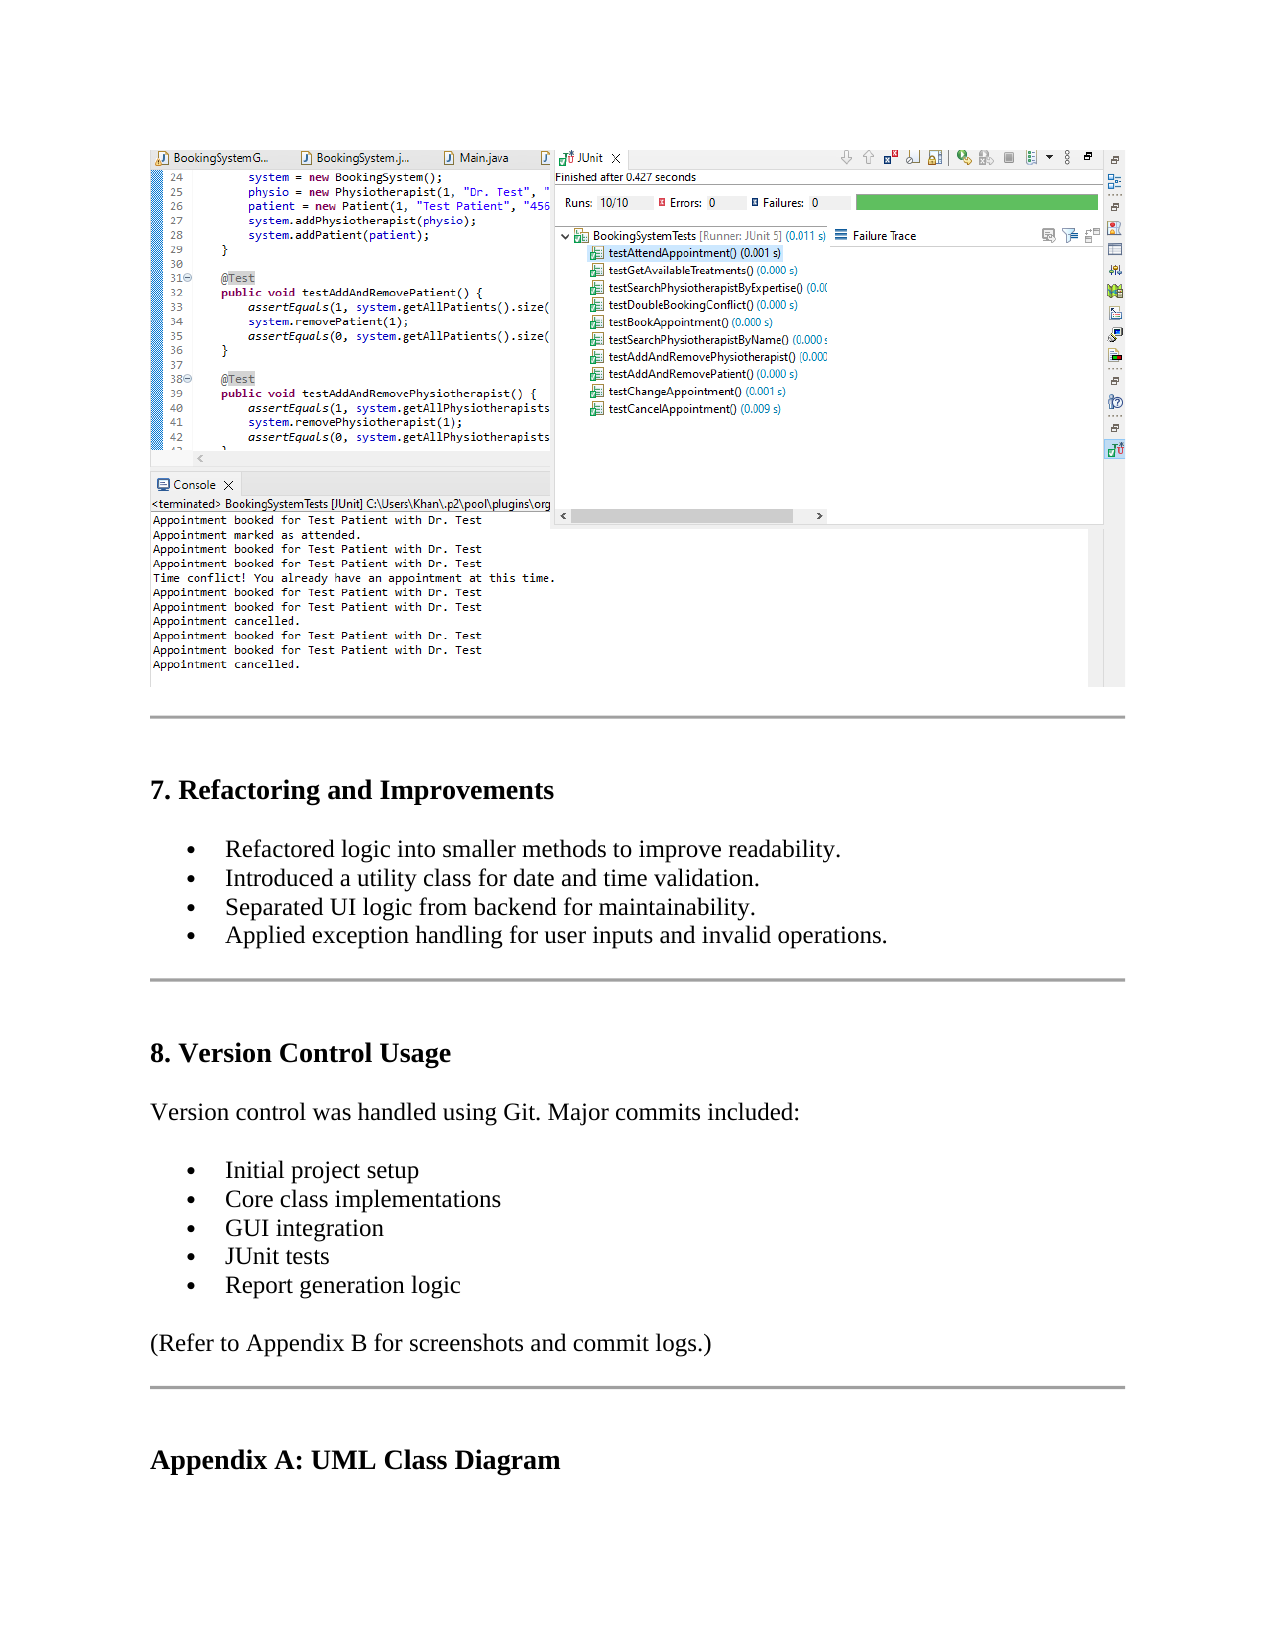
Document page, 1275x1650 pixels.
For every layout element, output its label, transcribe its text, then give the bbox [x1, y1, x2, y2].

text 7. Refactoring and Improvements [150, 773, 1125, 805]
list Refactored logic into smaller methods to improve readability. [187, 834, 1125, 863]
list GUI integration [187, 1213, 1125, 1241]
list Separated UI logic from backend for maintainability. [187, 892, 1125, 921]
list Applied exception handling for user inputs and invalid operations. [187, 921, 1125, 949]
list Report generation logic [187, 1270, 1125, 1299]
list Core class implementations [187, 1184, 1125, 1213]
text 8. Version Control Usage [150, 1036, 1125, 1068]
text Version control was handled using Git. Major commits included: [150, 1097, 1125, 1126]
list JUnit tests [187, 1241, 1125, 1270]
list Initial project setup [187, 1155, 1125, 1184]
list Introduced a utility class for date and time validation. [187, 863, 1125, 892]
picture [150, 150, 1125, 687]
text Appendix A: UML Class Diagram [150, 1443, 1125, 1476]
text (Refer to Appendix B for screenshots and commit logs.) [150, 1328, 1125, 1357]
